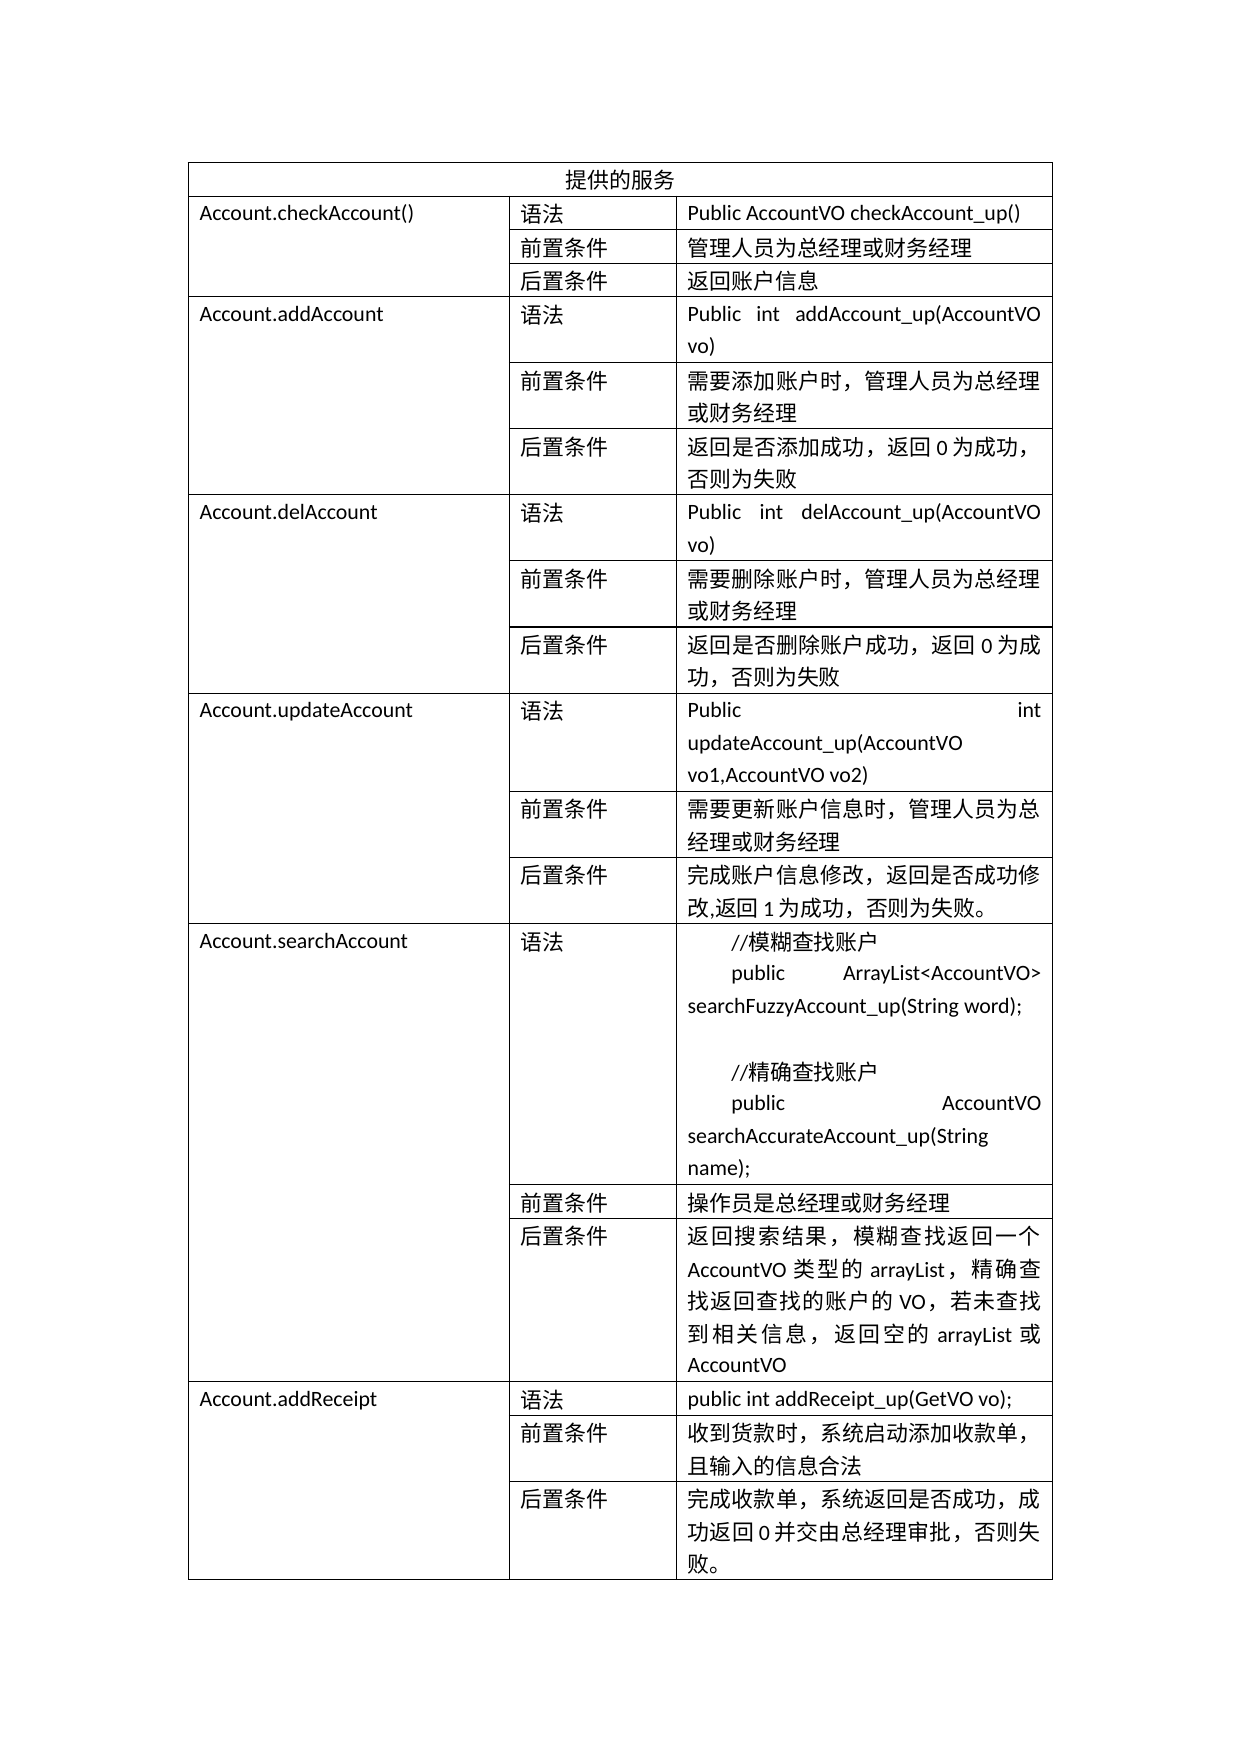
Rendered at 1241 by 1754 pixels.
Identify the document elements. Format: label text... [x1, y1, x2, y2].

table_cell 管理人员为总经理或财务经理 [677, 230, 1052, 263]
table_cell Account.checkAccount() [189, 197, 509, 296]
table_cell 需要添加账户时，管理人员为总经理或财务经理 [677, 363, 1052, 428]
table_cell 后置条件 [510, 429, 676, 494]
table_cell 前置条件 [510, 1185, 676, 1218]
table_cell Public AccountVO checkAccount_up() [677, 197, 1052, 229]
table_cell 后置条件 [510, 1482, 676, 1579]
table_cell 后置条件 [510, 1219, 676, 1381]
table_cell 操作员是总经理或财务经理 [677, 1185, 1052, 1218]
table_cell 语法 [510, 1382, 676, 1415]
table_cell 需要删除账户时，管理人员为总经理或财务经理 [677, 561, 1052, 626]
table_cell Account.delAccount [189, 495, 509, 692]
table_cell Account.updateAccount [189, 694, 509, 923]
table_cell Public int updateAccount_up(AccountVO vo1,AccountVO vo2) [677, 694, 1052, 791]
table_cell Public int delAccount_up(AccountVO vo) [677, 495, 1052, 560]
table_cell 需要更新账户信息时，管理人员为总经理或财务经理 [677, 792, 1052, 857]
table_cell Account.addAccount [189, 297, 509, 494]
table_cell 完成收款单，系统返回是否成功，成功返回0并交由总经理审批，否则失败。 [677, 1482, 1052, 1579]
table_cell 语法 [510, 924, 676, 1184]
table_header 提供的服务 [189, 163, 1052, 196]
table_cell 前置条件 [510, 792, 676, 857]
table_cell public int addReceipt_up(GetVO vo); [677, 1382, 1052, 1415]
table_cell 语法 [510, 197, 676, 229]
table_cell 后置条件 [510, 858, 676, 923]
table_cell 后置条件 [510, 264, 676, 296]
table_cell 前置条件 [510, 230, 676, 263]
table_cell Public int addAccount_up(AccountVO vo) [677, 297, 1052, 362]
table_cell 语法 [510, 297, 676, 362]
table_cell 后置条件 [510, 628, 676, 692]
table_cell 前置条件 [510, 1416, 676, 1481]
table_cell Account.searchAccount [189, 924, 509, 1381]
table_cell 完成账户信息修改，返回是否成功修改,返回1为成功，否则为失败。 [677, 858, 1052, 923]
table_cell Account.addReceipt [189, 1382, 509, 1579]
table_cell 前置条件 [510, 363, 676, 428]
table_cell 语法 [510, 495, 676, 560]
table_cell 返回账户信息 [677, 264, 1052, 296]
table_cell 前置条件 [510, 561, 676, 626]
table_cell //模糊查找账户 public ArrayList<AccountVO> searchFuzzyAccount_up(String word); //精确查找账户 public AccountVO searchAccurateAccount_up(String name); [677, 924, 1052, 1184]
table_cell 返回搜索结果，模糊查找返回一个AccountVO类型的arrayList，精确查找返回查找的账户的VO，若未查找到相关信息，返回空的arrayList或AccountVO [677, 1219, 1052, 1381]
table_cell 返回是否删除账户成功，返回0为成功，否则为失败 [677, 628, 1052, 692]
table_cell 返回是否添加成功，返回0为成功，否则为失败 [677, 429, 1052, 494]
table_cell 收到货款时，系统启动添加收款单，且输入的信息合法 [677, 1416, 1052, 1481]
table_cell 语法 [510, 694, 676, 791]
